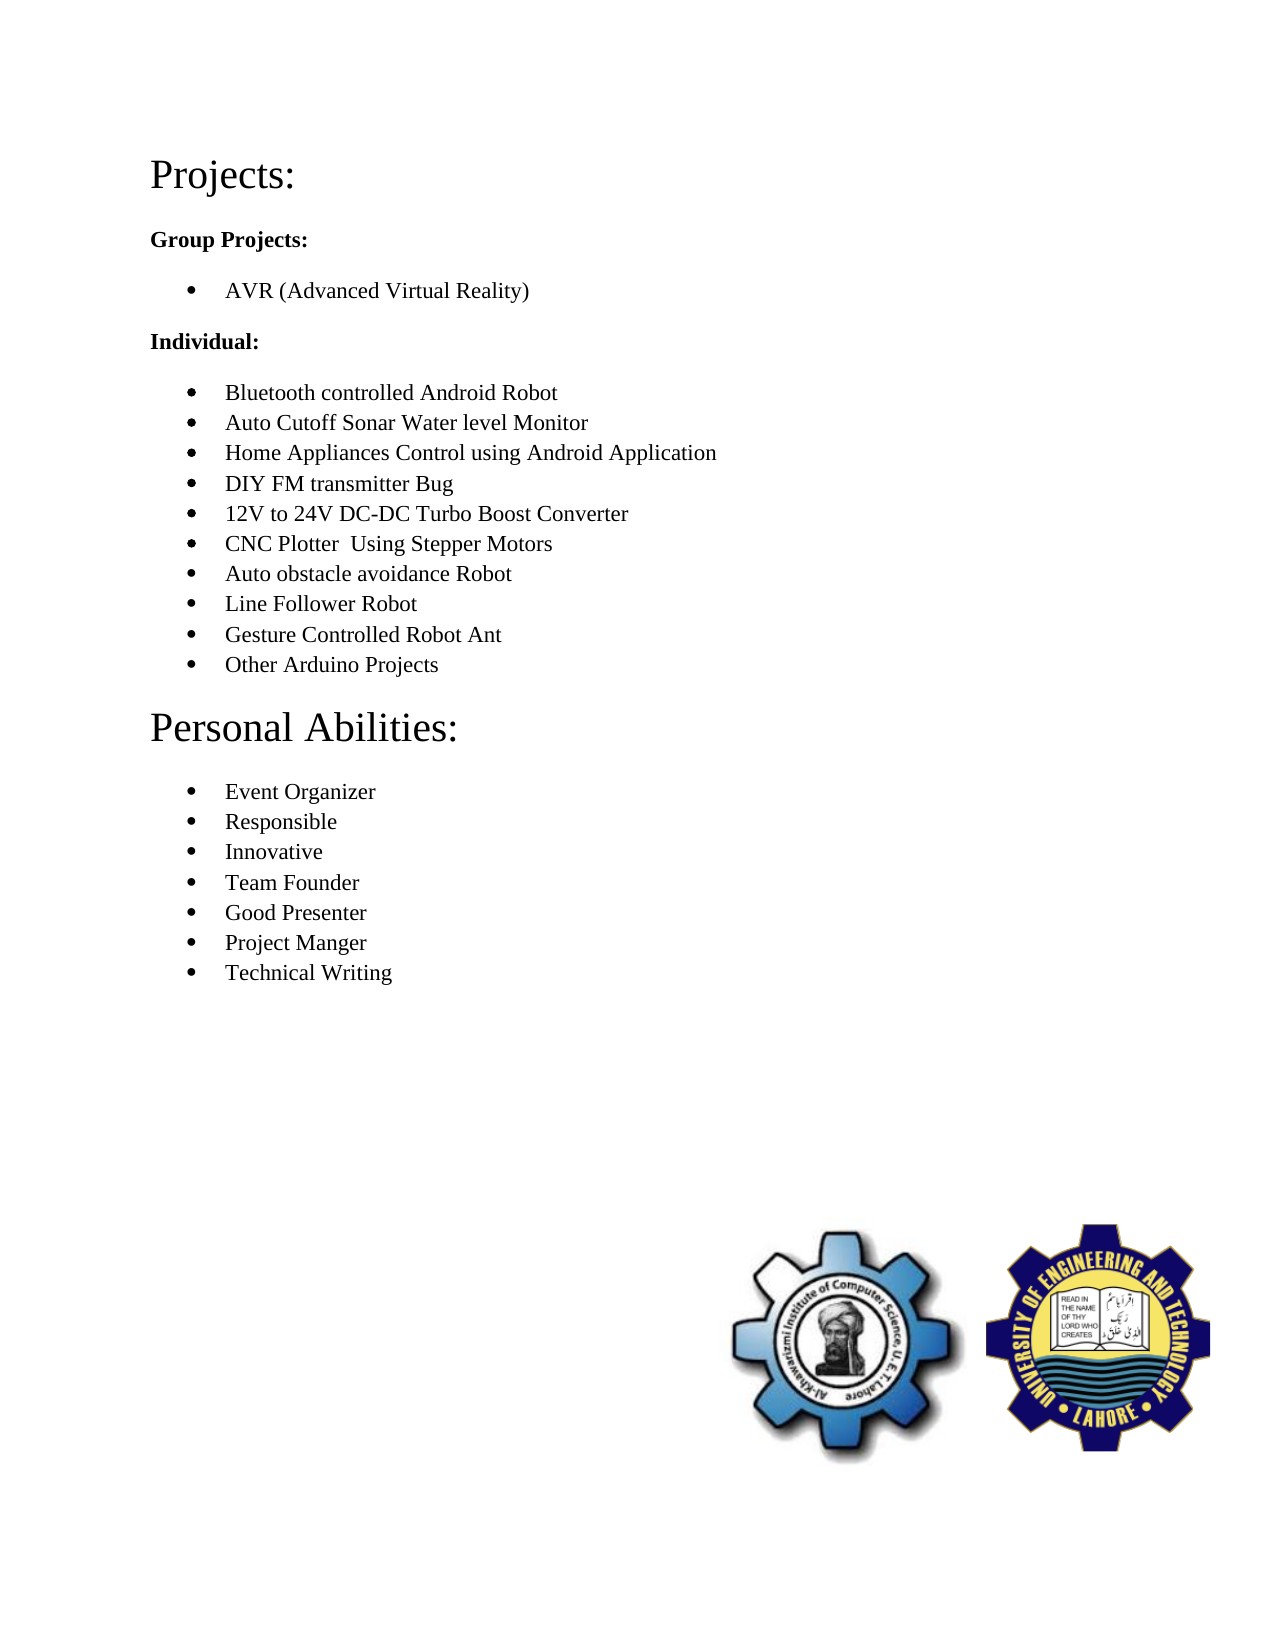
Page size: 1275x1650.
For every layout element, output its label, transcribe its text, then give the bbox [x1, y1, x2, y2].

text Personal Abilities: [150, 702, 1125, 750]
list DIY FM transmitter Bug [187, 470, 1125, 496]
list Auto obstacle avoidance Robot [187, 560, 1125, 587]
list Bluetooth controlled Android Robot [187, 379, 1125, 405]
list AVR (Advanced Virtual Reality) [187, 277, 1125, 303]
text Individual: [150, 328, 1125, 354]
list Gesture Controlled Robot Ant [187, 621, 1125, 647]
list Responsible [187, 808, 1125, 834]
text Projects: [150, 150, 1125, 198]
list Project Manger [187, 929, 1125, 955]
text Group Projects: [150, 226, 1125, 252]
list Team Founder [187, 868, 1125, 895]
list Auto Cutoff Sonar Water level Monitor [187, 409, 1125, 436]
picture [986, 1224, 1211, 1452]
picture [719, 1218, 973, 1472]
list Other Arduino Projects [187, 651, 1125, 677]
list CNC Plotter Using Stepper Motors [187, 530, 1125, 556]
list Technical Writing [187, 959, 1125, 986]
list Event Organizer [187, 778, 1125, 804]
list Good Presenter [187, 899, 1125, 925]
list Line Follower Robot [187, 591, 1125, 617]
list Innovative [187, 838, 1125, 865]
list Home Appliances Control using Android Application [187, 439, 1125, 466]
list 12V to 24V DC-DC Turbo Boost Converter [187, 500, 1125, 526]
